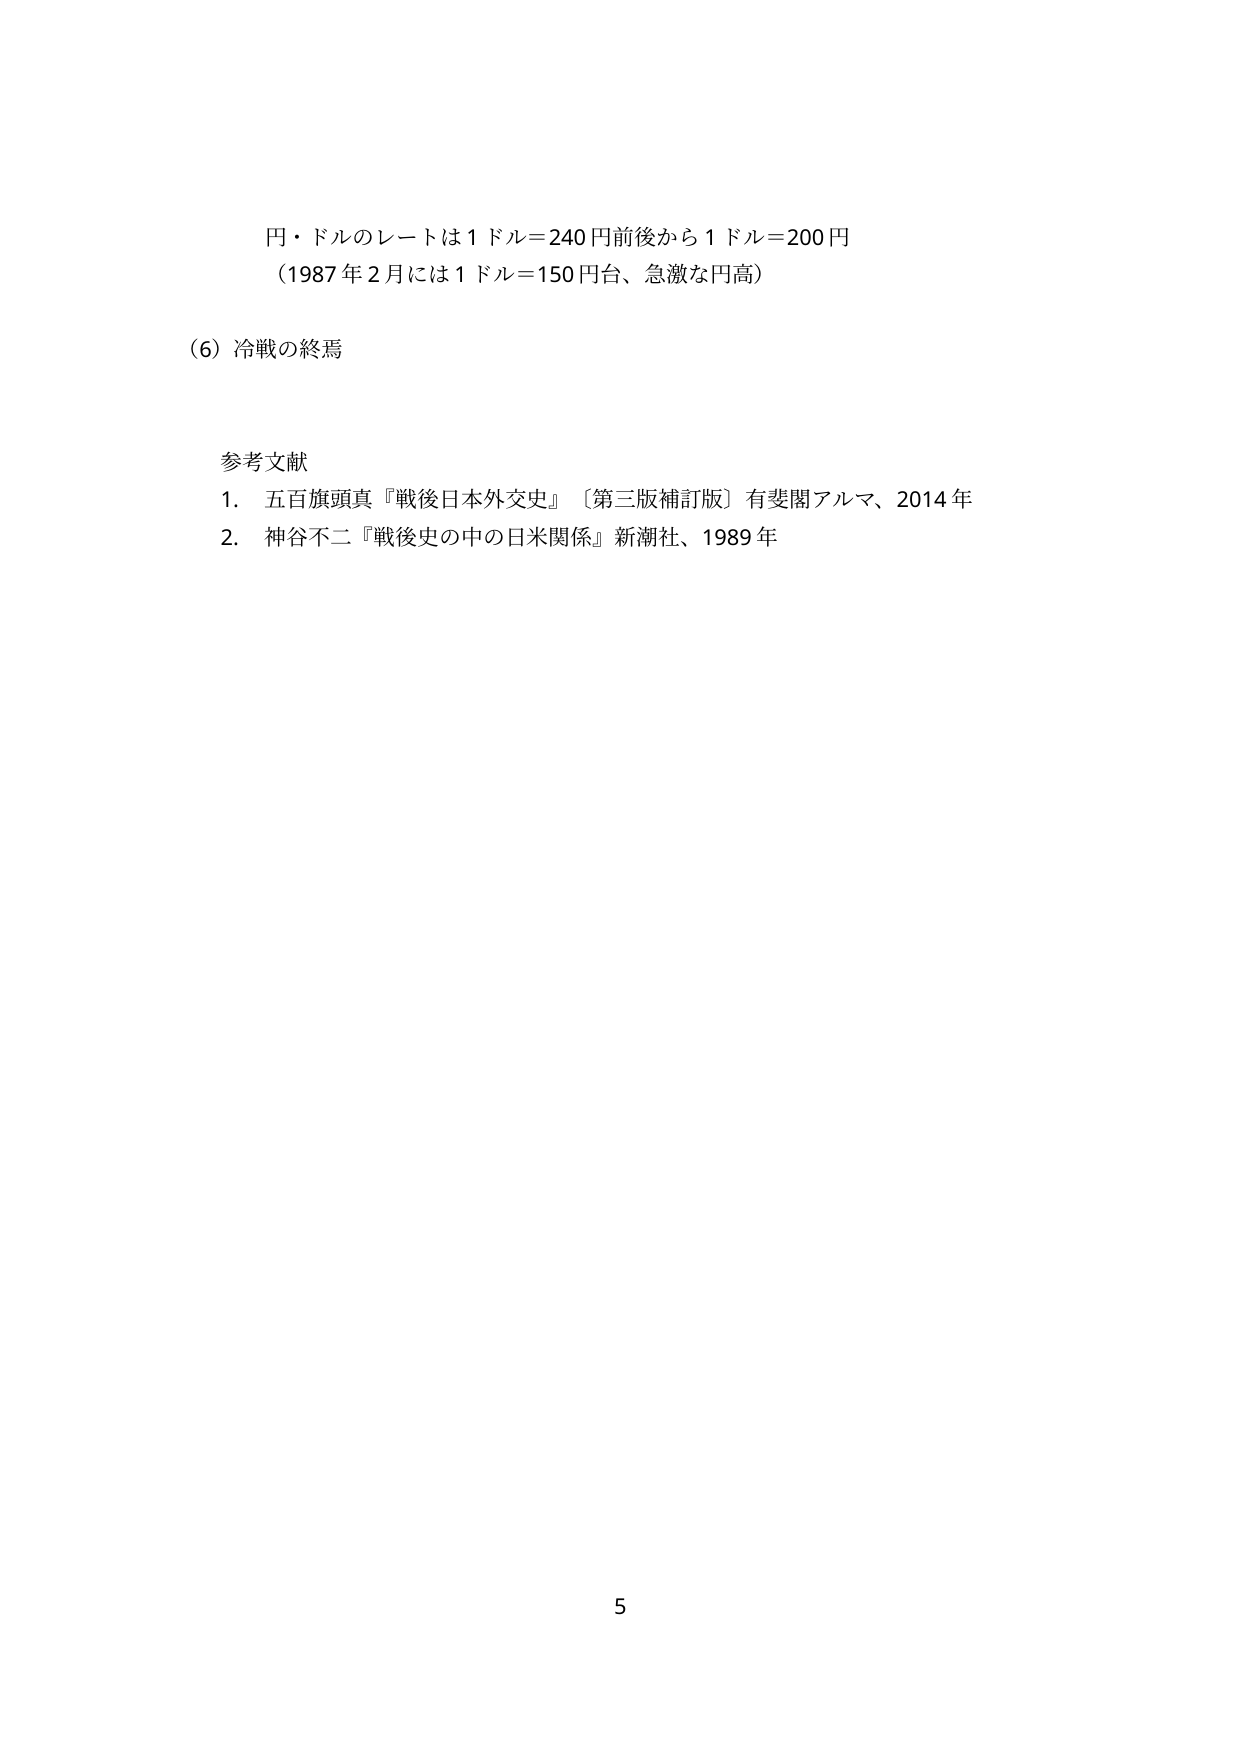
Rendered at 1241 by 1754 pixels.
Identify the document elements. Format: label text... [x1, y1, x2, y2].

text （6）冷戦の終焉 [177, 329, 1063, 367]
text 円・ドルのレートは1ドル＝240円前後から1ドル＝200円 [177, 217, 1063, 254]
text 参考文献 [220, 442, 1063, 479]
list 五百旗頭真『戦後日本外交史』〔第三版補訂版〕有斐閣アルマ、2014年 [220, 479, 1063, 517]
text （1987年2月には1ドル＝150円台、急激な円高） [177, 254, 1063, 292]
list 神谷不二『戦後史の中の日米関係』新潮社、1989年 [220, 517, 1063, 554]
